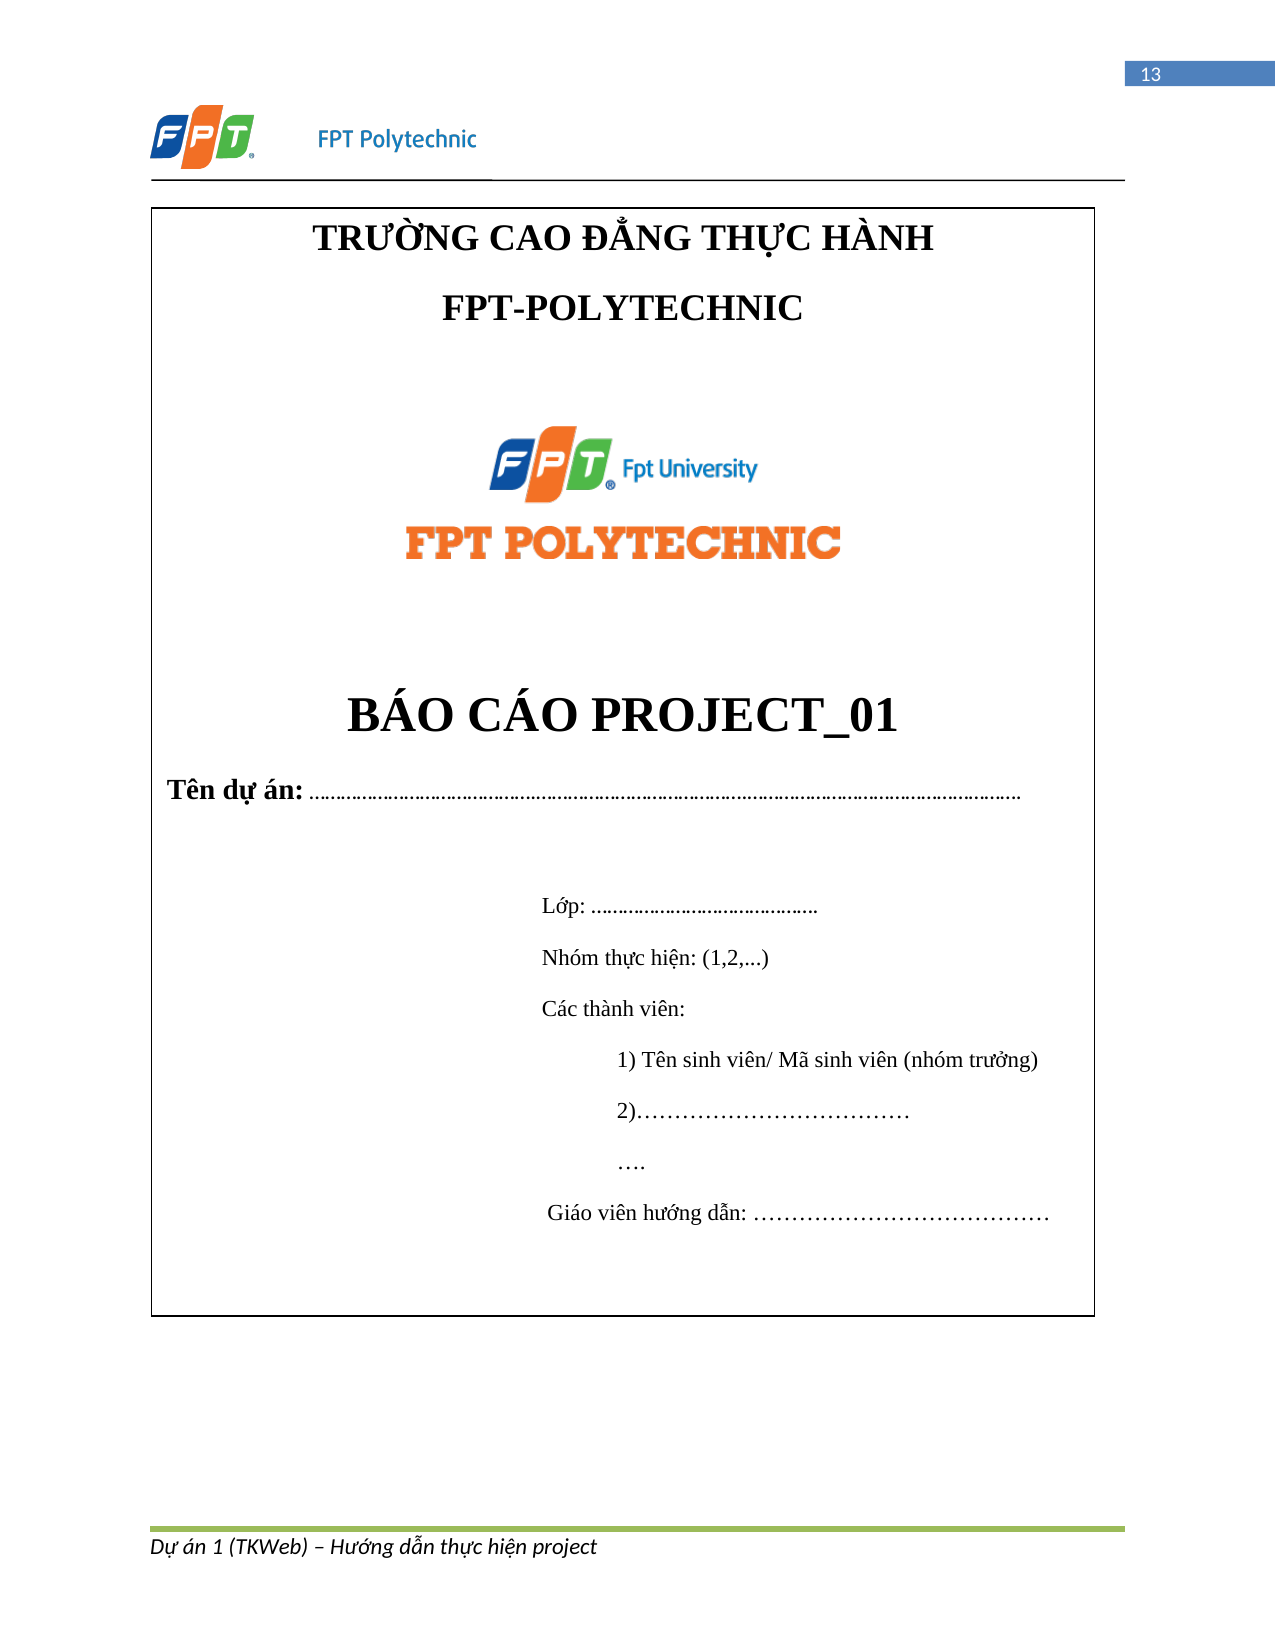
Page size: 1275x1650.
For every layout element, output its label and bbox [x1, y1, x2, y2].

picture [406, 426, 841, 559]
picture [150, 105, 477, 169]
